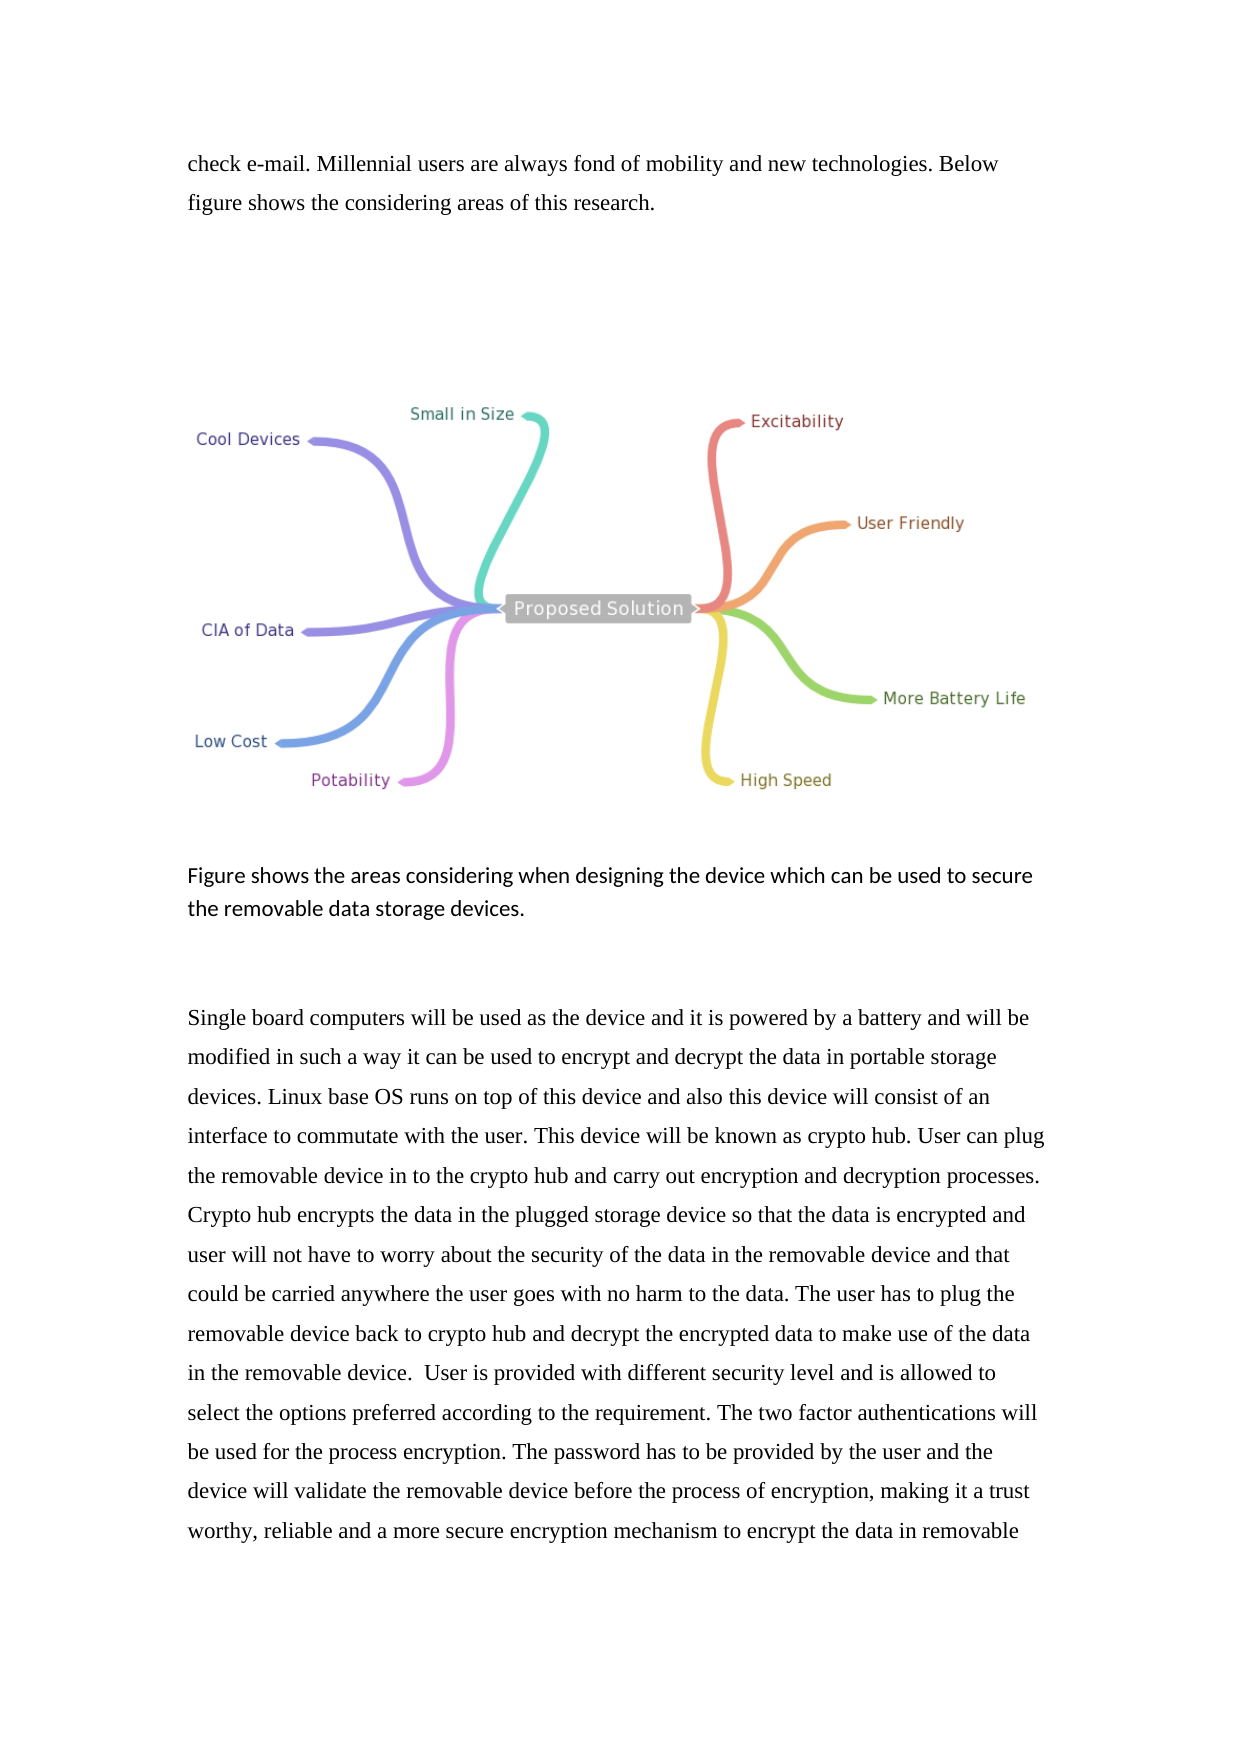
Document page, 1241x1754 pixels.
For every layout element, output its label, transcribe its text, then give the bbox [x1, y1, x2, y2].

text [187, 150, 1053, 216]
picture [187, 359, 1054, 827]
text Figure shows the areas considering when designing the device which can be used to secure the removable data storage devices. [187, 862, 1053, 922]
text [187, 1004, 1053, 1543]
